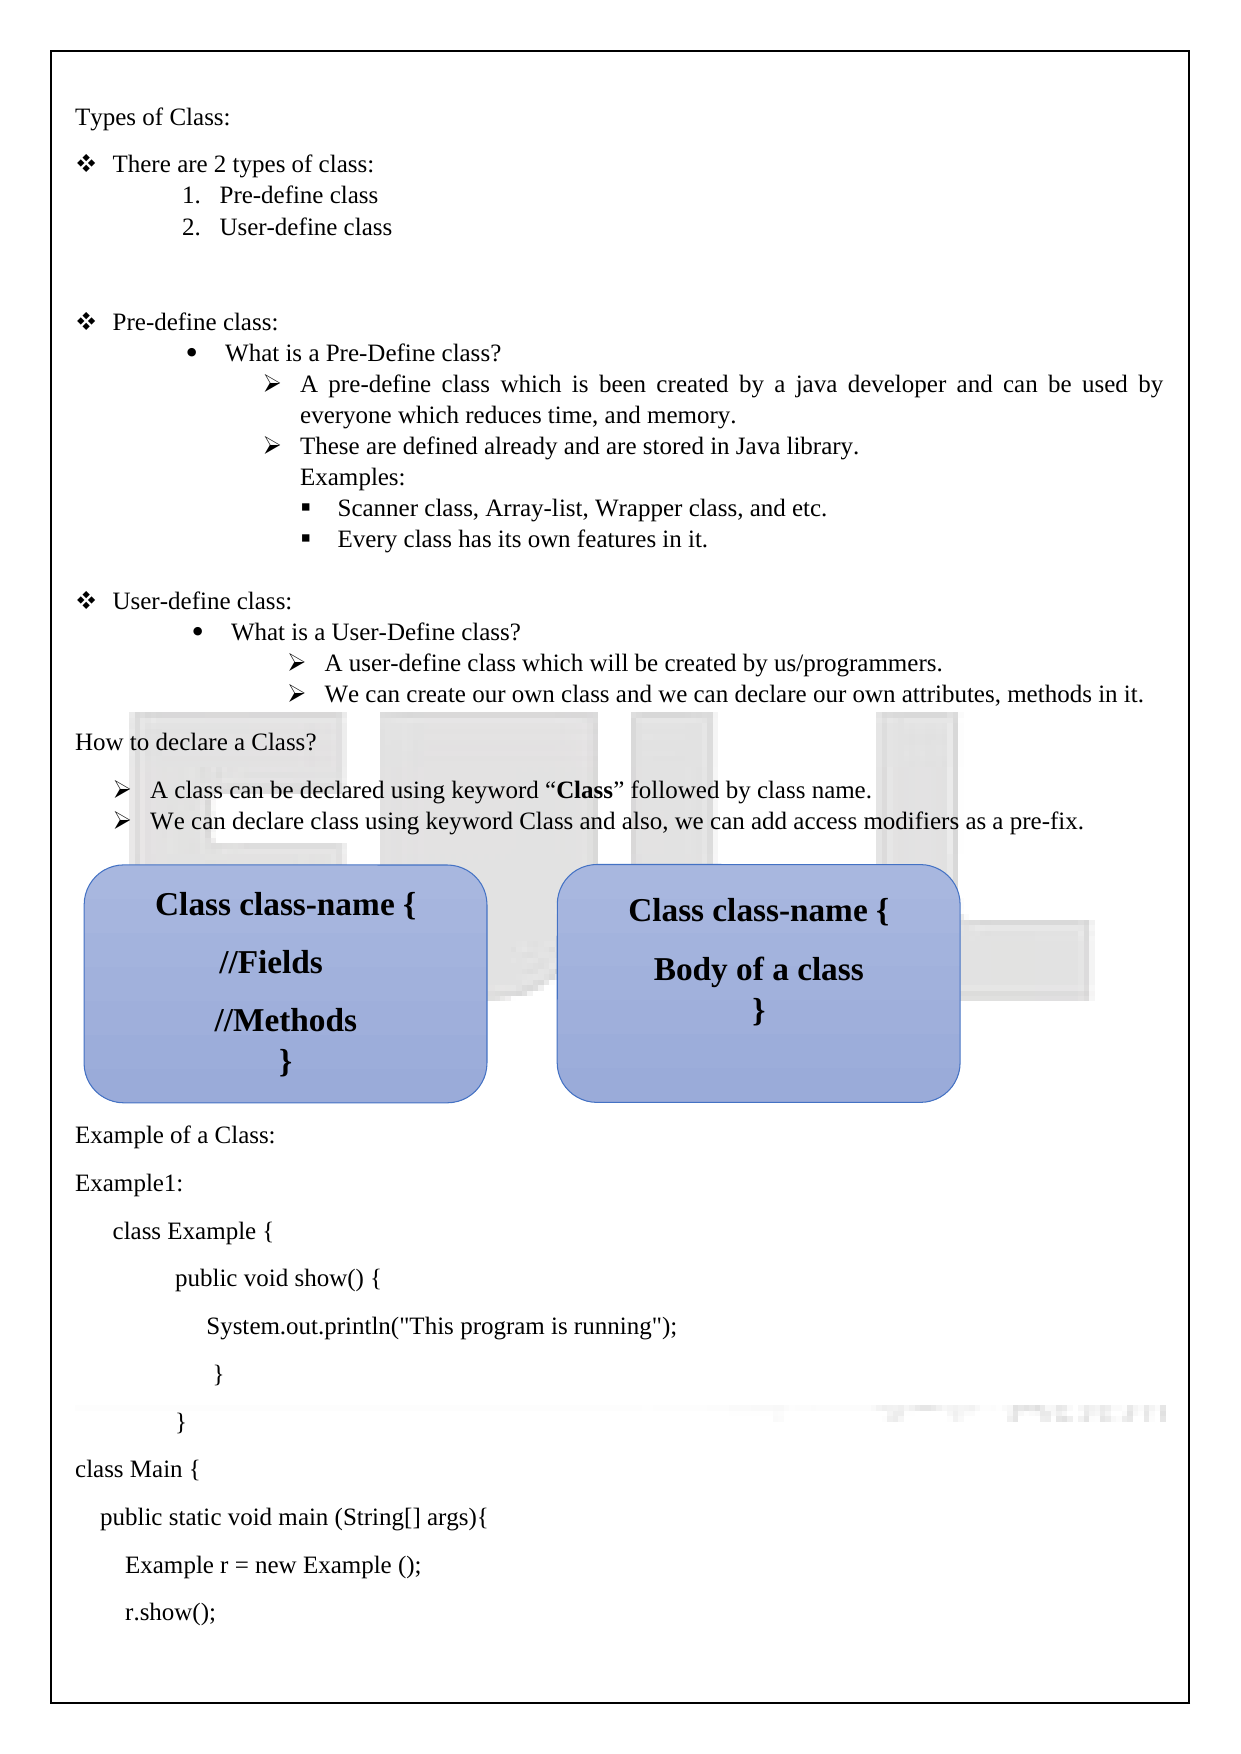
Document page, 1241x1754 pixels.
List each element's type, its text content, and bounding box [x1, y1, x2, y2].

list A class can be declared using keyword “Class” followed by class name. [112, 775, 1165, 804]
text public void show() { [75, 1263, 1165, 1292]
text Example of a Class: [75, 1120, 1165, 1149]
text } [75, 1359, 1165, 1388]
text class Main { [75, 1454, 1165, 1483]
list What is a Pre-Define class? [187, 338, 1165, 367]
list We can create our own class and we can declare our own attributes, methods in it. [287, 679, 1165, 708]
text r.show(); [75, 1597, 1165, 1626]
text Example1: [75, 1168, 1165, 1197]
list Examples: [300, 462, 1165, 491]
text } [75, 1407, 1165, 1435]
list A user-define class which will be created by us/programmers. [287, 648, 1165, 677]
list Scanner class, Array-list, Wrapper class, and etc. [300, 493, 1165, 522]
list We can declare class using keyword Class and also, we can add access modifiers as a pre-fix. [112, 806, 1165, 835]
text public static void main (String[] args){ [75, 1502, 1165, 1531]
list A pre-define class which is been created by a java developer and can be used by everyone which reduces time, and memory. [262, 369, 1165, 429]
list Pre-define class: [75, 307, 1165, 336]
list User-define class [182, 212, 1165, 240]
text class Example { [75, 1216, 1165, 1244]
text Example r = new Example (); [75, 1550, 1165, 1578]
text System.out.println("This program is running"); [75, 1311, 1165, 1340]
text Types of Class: [75, 102, 1165, 131]
list These are defined already and are stored in Java library. [262, 431, 1165, 460]
list Every class has its own features in it. [300, 524, 1165, 553]
list What is a User-Define class? [193, 617, 1165, 646]
list Pre-define class [182, 181, 1165, 209]
text How to declare a Class? [75, 727, 1165, 756]
list User-define class: [75, 586, 1165, 615]
list There are 2 types of class: [75, 149, 1165, 178]
